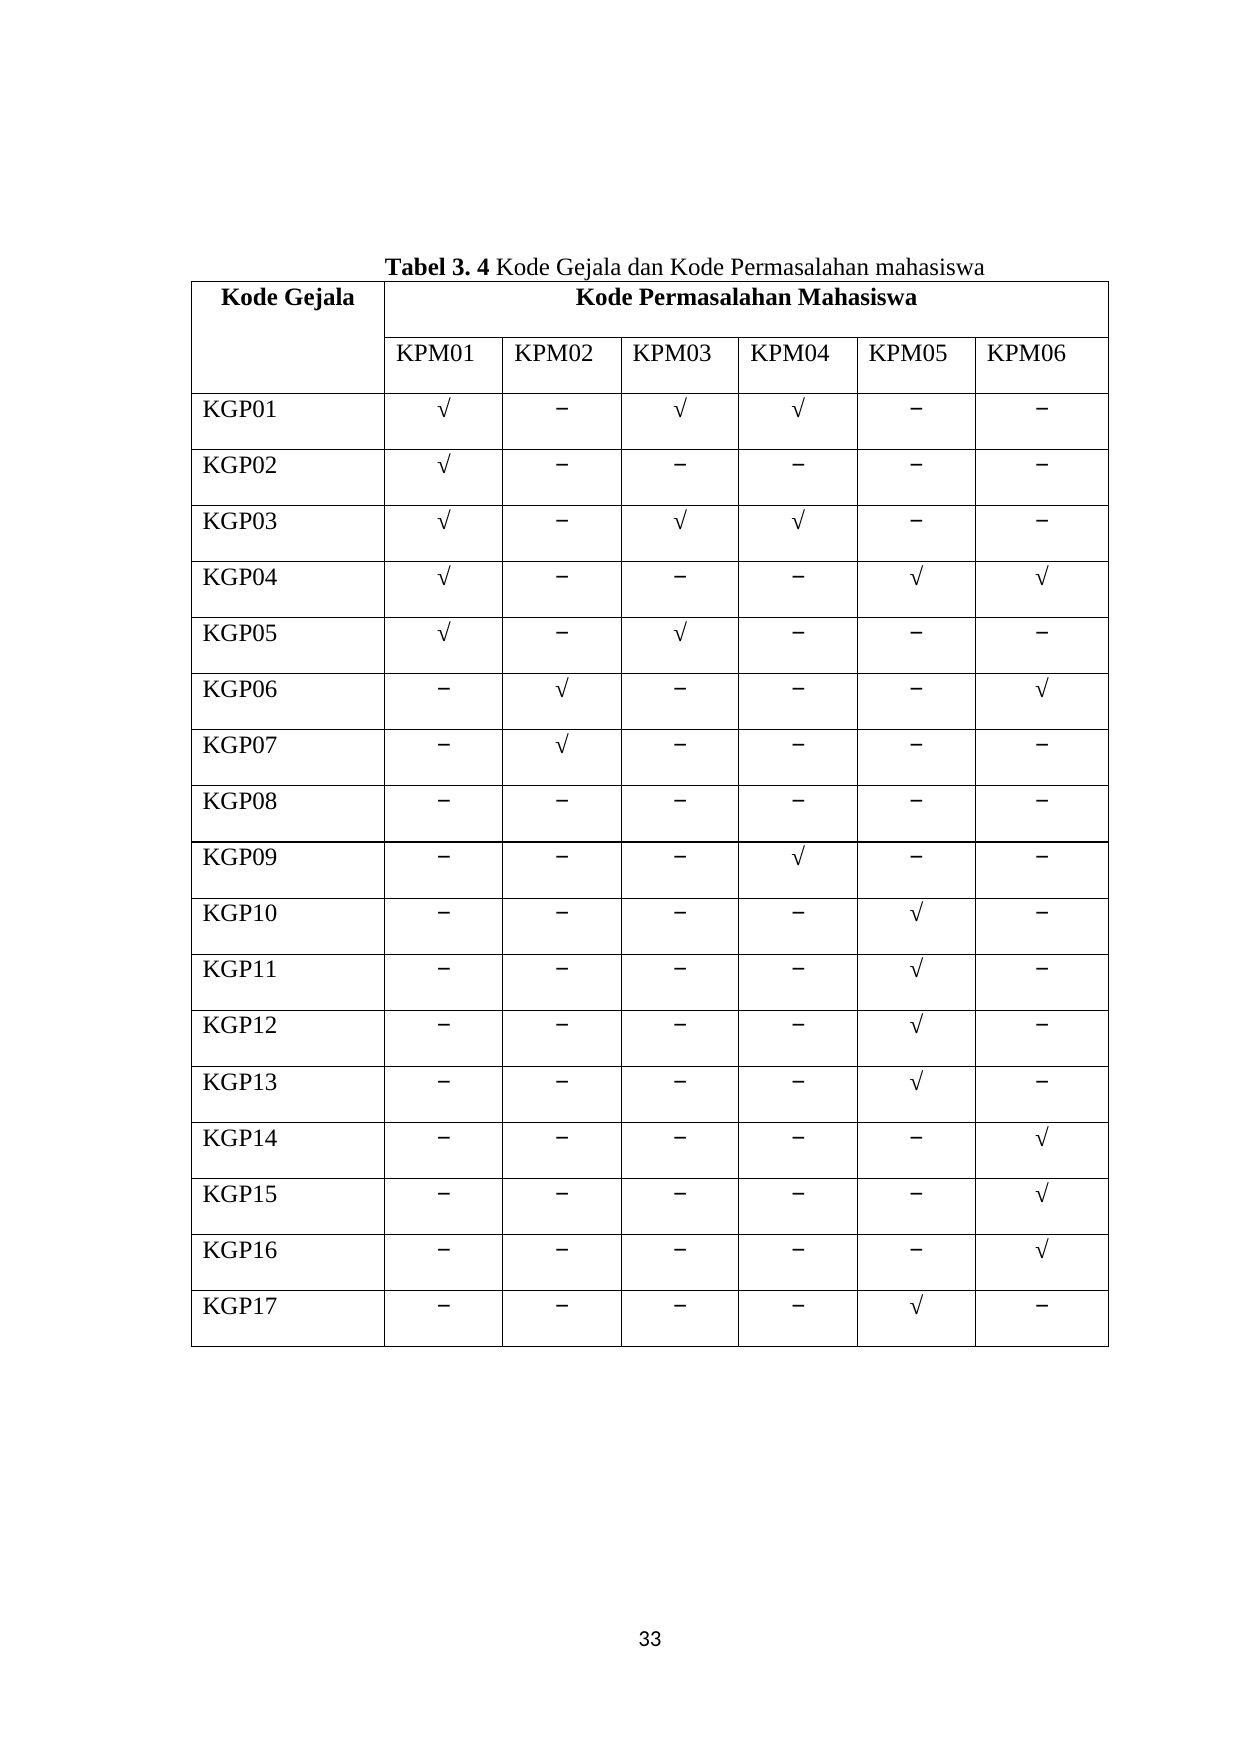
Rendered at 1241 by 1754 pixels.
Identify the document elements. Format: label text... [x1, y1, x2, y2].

table_cell − [976, 955, 1108, 1009]
table_cell − [622, 1179, 738, 1234]
table_cell − [503, 955, 621, 1009]
table_cell √ [385, 618, 502, 673]
table_cell √ [739, 506, 857, 561]
table_cell − [976, 730, 1108, 785]
table_cell − [976, 786, 1108, 841]
table_cell KGP05 [192, 618, 384, 673]
table_cell − [739, 1123, 857, 1178]
table_cell − [858, 394, 975, 449]
table_cell − [976, 899, 1108, 953]
table_cell − [503, 506, 621, 561]
table_cell KPM06 [976, 338, 1108, 393]
table_cell − [622, 1123, 738, 1178]
table_cell − [622, 786, 738, 841]
table_cell √ [503, 674, 621, 729]
table_cell − [739, 786, 857, 841]
table_cell − [622, 562, 738, 617]
table_cell − [385, 1235, 502, 1290]
table_cell − [858, 1235, 975, 1290]
table_cell KGP09 [192, 843, 384, 897]
table_cell − [503, 450, 621, 505]
table_cell − [976, 1067, 1108, 1122]
table_cell KGP13 [192, 1067, 384, 1122]
table_cell √ [385, 394, 502, 449]
table_cell √ [976, 1235, 1108, 1290]
table_cell − [976, 450, 1108, 505]
table_cell √ [858, 562, 975, 617]
table_cell KGP14 [192, 1123, 384, 1178]
table_cell − [622, 1291, 738, 1346]
table_cell − [739, 730, 857, 785]
table_cell − [622, 730, 738, 785]
table_cell √ [858, 955, 975, 1009]
table_cell − [739, 1235, 857, 1290]
table_cell − [503, 1067, 621, 1122]
table_cell − [385, 899, 502, 953]
table_cell − [503, 786, 621, 841]
table_cell √ [739, 843, 857, 897]
table_cell − [385, 1123, 502, 1178]
table_cell − [976, 394, 1108, 449]
table_cell − [739, 1291, 857, 1346]
table_cell − [503, 1235, 621, 1290]
table_cell − [739, 1179, 857, 1234]
table_cell √ [739, 394, 857, 449]
table_cell − [503, 1179, 621, 1234]
table_cell √ [858, 1011, 975, 1066]
table_cell − [503, 394, 621, 449]
table_cell √ [976, 1179, 1108, 1234]
table_cell − [739, 618, 857, 673]
table_cell − [503, 1291, 621, 1346]
table_cell − [739, 899, 857, 953]
table_cell − [385, 674, 502, 729]
table_cell √ [858, 1067, 975, 1122]
table_cell − [622, 450, 738, 505]
table_cell KGP04 [192, 562, 384, 617]
table_cell − [976, 506, 1108, 561]
table_cell KGP17 [192, 1291, 384, 1346]
table_cell √ [622, 506, 738, 561]
table_cell KGP10 [192, 899, 384, 953]
table_cell KGP02 [192, 450, 384, 505]
table_cell √ [385, 506, 502, 561]
table_cell KPM01 [385, 338, 502, 393]
table_cell √ [385, 562, 502, 617]
table_cell − [858, 1123, 975, 1178]
table_cell KGP16 [192, 1235, 384, 1290]
table_cell KGP06 [192, 674, 384, 729]
table_cell √ [503, 730, 621, 785]
table_cell KGP12 [192, 1011, 384, 1066]
table_cell − [385, 1291, 502, 1346]
table_cell − [739, 562, 857, 617]
table_cell − [858, 674, 975, 729]
table_cell √ [622, 394, 738, 449]
table_cell − [858, 618, 975, 673]
table_cell − [976, 1011, 1108, 1066]
table_cell √ [858, 1291, 975, 1346]
table_cell √ [622, 618, 738, 673]
table_cell − [622, 1011, 738, 1066]
table_cell − [385, 1179, 502, 1234]
table_cell KPM05 [858, 338, 975, 393]
table_cell KGP08 [192, 786, 384, 841]
table_cell KGP07 [192, 730, 384, 785]
table_cell − [739, 674, 857, 729]
table_cell − [739, 450, 857, 505]
table_cell KGP11 [192, 955, 384, 1009]
table_cell − [503, 1011, 621, 1066]
table_cell − [622, 955, 738, 1009]
table_cell − [858, 786, 975, 841]
table_cell KGP03 [192, 506, 384, 561]
table_cell − [739, 955, 857, 1009]
table_cell KPM03 [622, 338, 738, 393]
table_cell KGP15 [192, 1179, 384, 1234]
table_cell √ [385, 450, 502, 505]
table_cell − [622, 1067, 738, 1122]
table_cell − [385, 1011, 502, 1066]
table_cell √ [976, 674, 1108, 729]
table_cell − [858, 843, 975, 897]
table_cell √ [858, 899, 975, 953]
text Tabel 3. 4 Kode Gejala dan Kode Permasalahan mahasiswa [384, 252, 985, 281]
table_cell − [622, 899, 738, 953]
table_cell − [503, 1123, 621, 1178]
table_header Kode Permasalahan Mahasiswa [385, 282, 1108, 337]
table_cell − [503, 899, 621, 953]
table_cell − [503, 618, 621, 673]
table_cell − [385, 730, 502, 785]
table_cell − [858, 506, 975, 561]
table_cell √ [976, 562, 1108, 617]
table_cell − [385, 843, 502, 897]
table_cell − [739, 1067, 857, 1122]
table_cell − [503, 843, 621, 897]
table_cell − [503, 562, 621, 617]
table_cell − [385, 1067, 502, 1122]
table_cell KPM04 [739, 338, 857, 393]
table_cell − [739, 1011, 857, 1066]
table_cell − [976, 1291, 1108, 1346]
table_header Kode Gejala [192, 282, 384, 393]
table_cell − [622, 674, 738, 729]
table_cell − [976, 618, 1108, 673]
table_cell KPM02 [503, 338, 621, 393]
table_cell − [858, 730, 975, 785]
table_cell − [622, 843, 738, 897]
table_cell √ [976, 1123, 1108, 1178]
table_cell − [858, 450, 975, 505]
table_cell − [385, 786, 502, 841]
table_cell KGP01 [192, 394, 384, 449]
table_cell − [385, 955, 502, 1009]
table_cell − [858, 1179, 975, 1234]
table_cell − [976, 843, 1108, 897]
table_cell − [622, 1235, 738, 1290]
